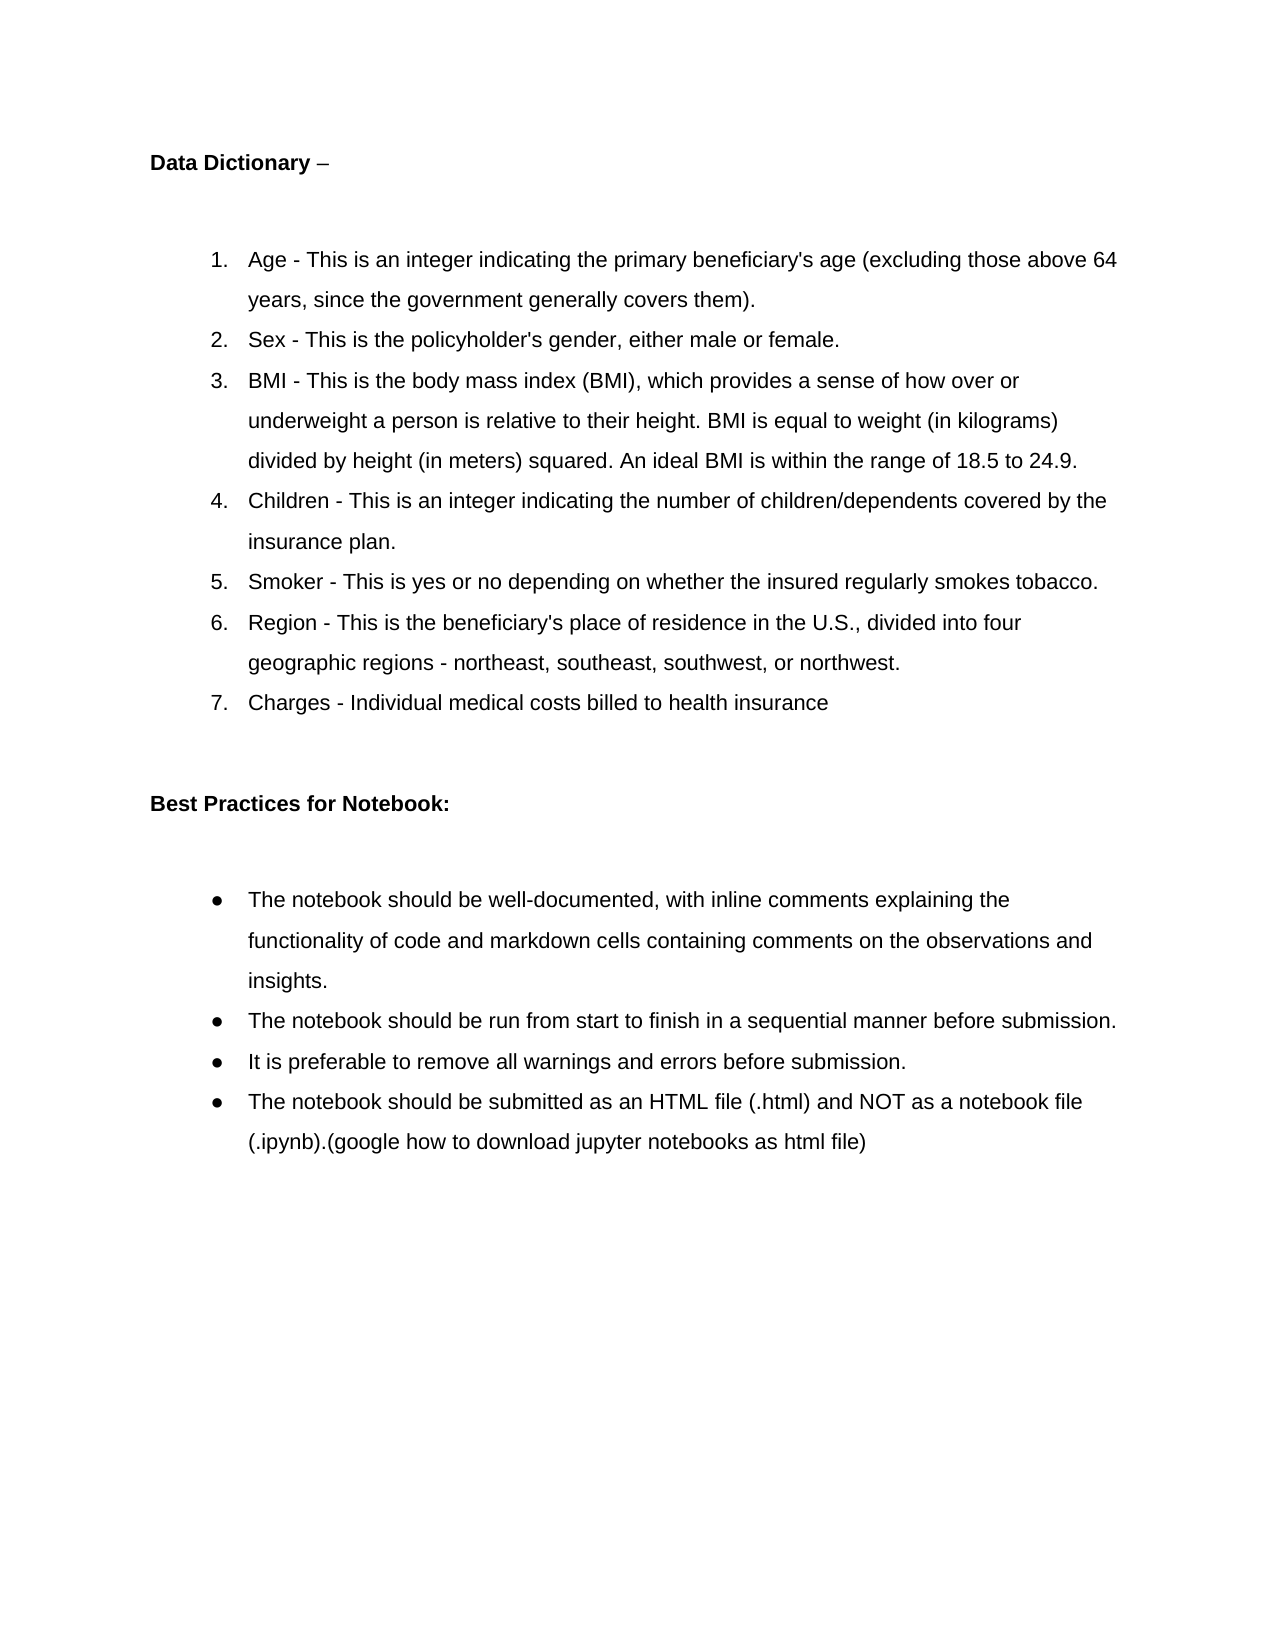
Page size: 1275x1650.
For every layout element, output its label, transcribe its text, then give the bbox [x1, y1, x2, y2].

list Region - This is the beneficiary's place of residence in the U.S., divided into four geographic regions - northeast, southeast, southwest, or northwest. [210, 609, 1125, 675]
list The notebook should be well-documented, with inline comments explaining the functionality of code and markdown cells containing comments on the observations and insights. [210, 887, 1125, 993]
text Data Dictionary – [150, 150, 1125, 175]
list It is preferable to remove all warnings and errors before submission. [210, 1048, 1125, 1074]
text Best Practices for Notebook: [150, 791, 1125, 816]
list Charges - Individual medical costs billed to health insurance [210, 690, 1125, 715]
list Sex - This is the policyholder's gender, either male or female. [210, 327, 1125, 352]
list BMI - This is the body mass index (BMI), which provides a sense of how over or underweight a person is relative to their height. BMI is equal to weight (in kilograms) divided by height (in meters) squared. An ideal BMI is within the range of 18.5 to 24.9. [210, 367, 1125, 473]
list Children - This is an integer indicating the number of children/dependents covered by the insurance plan. [210, 488, 1125, 554]
list The notebook should be run from start to finish in a sequential manner before submission. [210, 1008, 1125, 1033]
list Age - This is an integer indicating the primary beneficiary's age (excluding those above 64 years, since the government generally covers them). [210, 247, 1125, 312]
list Smoker - This is yes or no depending on whether the insured regularly smokes tobacco. [210, 569, 1125, 594]
list The notebook should be submitted as an HTML file (.html) and NOT as a notebook file (.ipynb).(google how to download jupyter notebooks as html file) [210, 1089, 1125, 1154]
